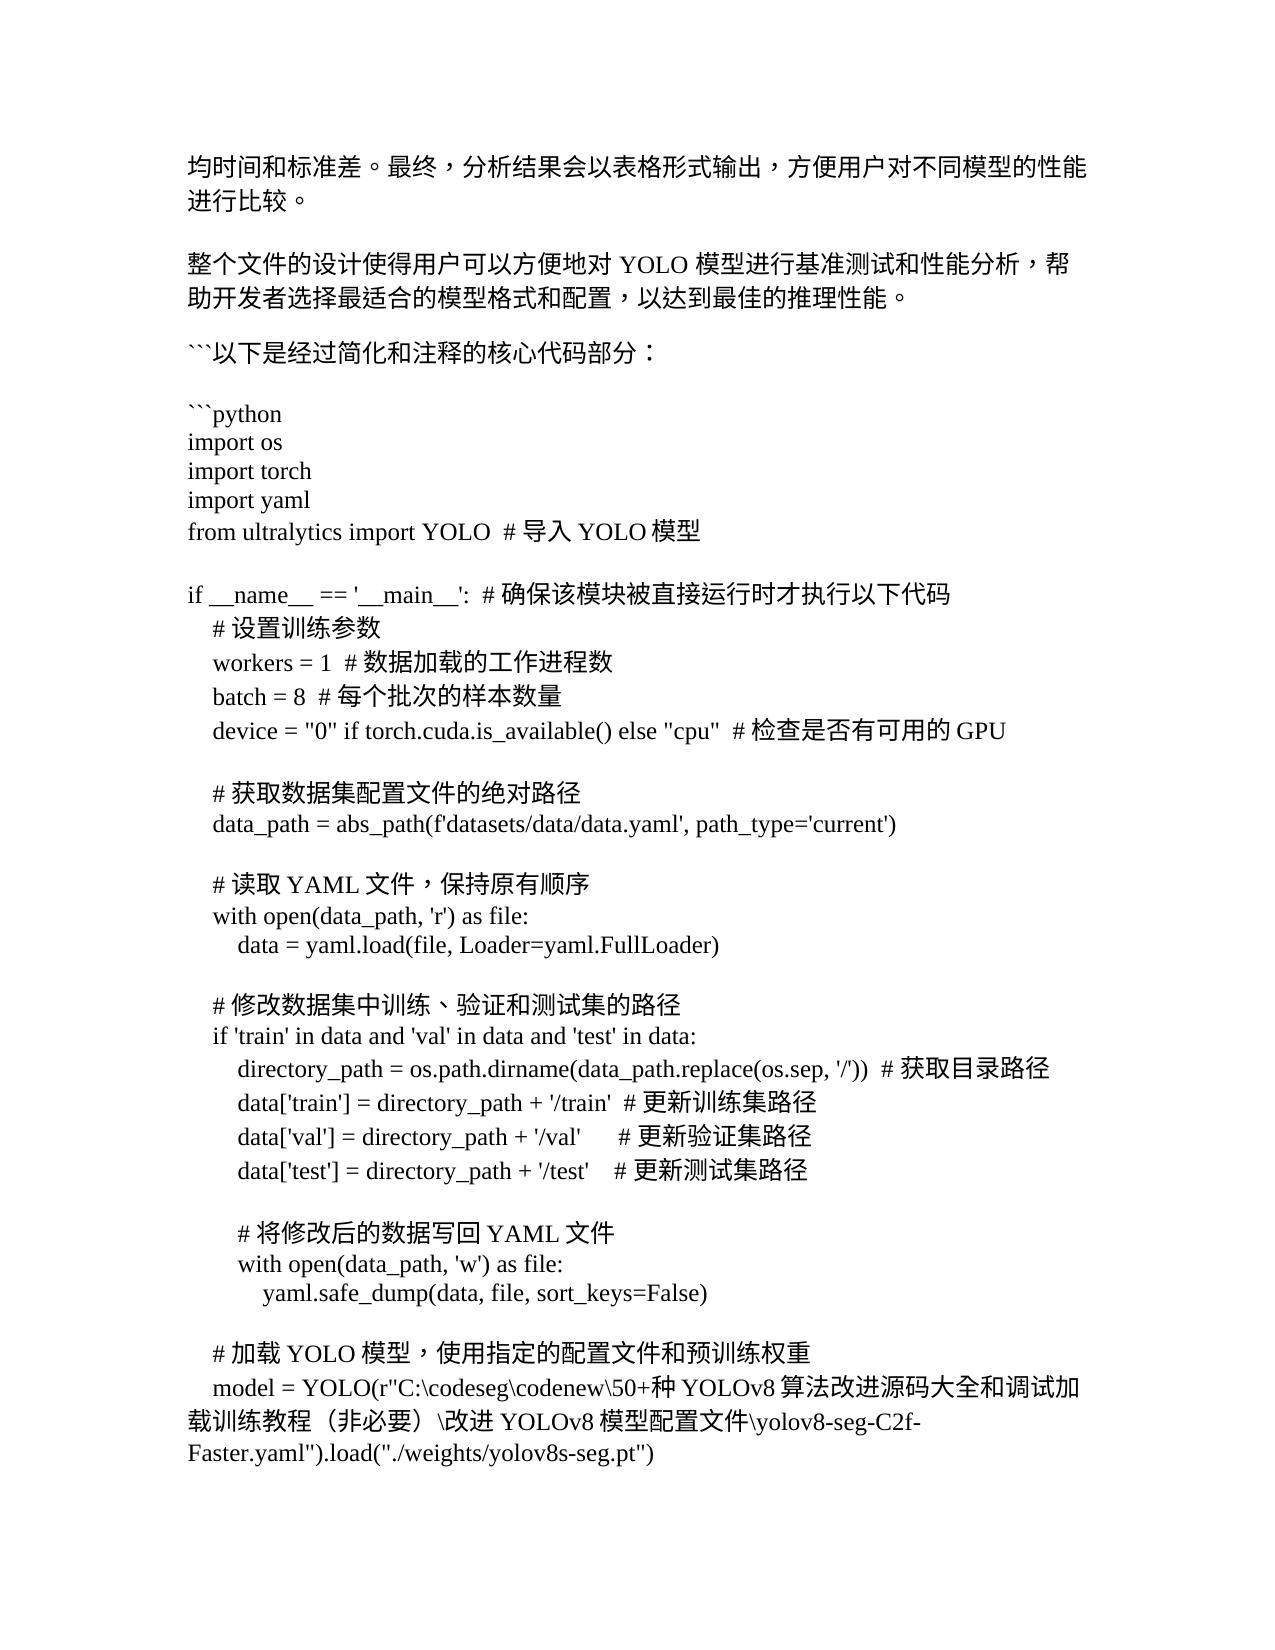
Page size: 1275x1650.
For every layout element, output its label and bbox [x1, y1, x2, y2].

text [187, 336, 1087, 1495]
text [187, 150, 1087, 315]
